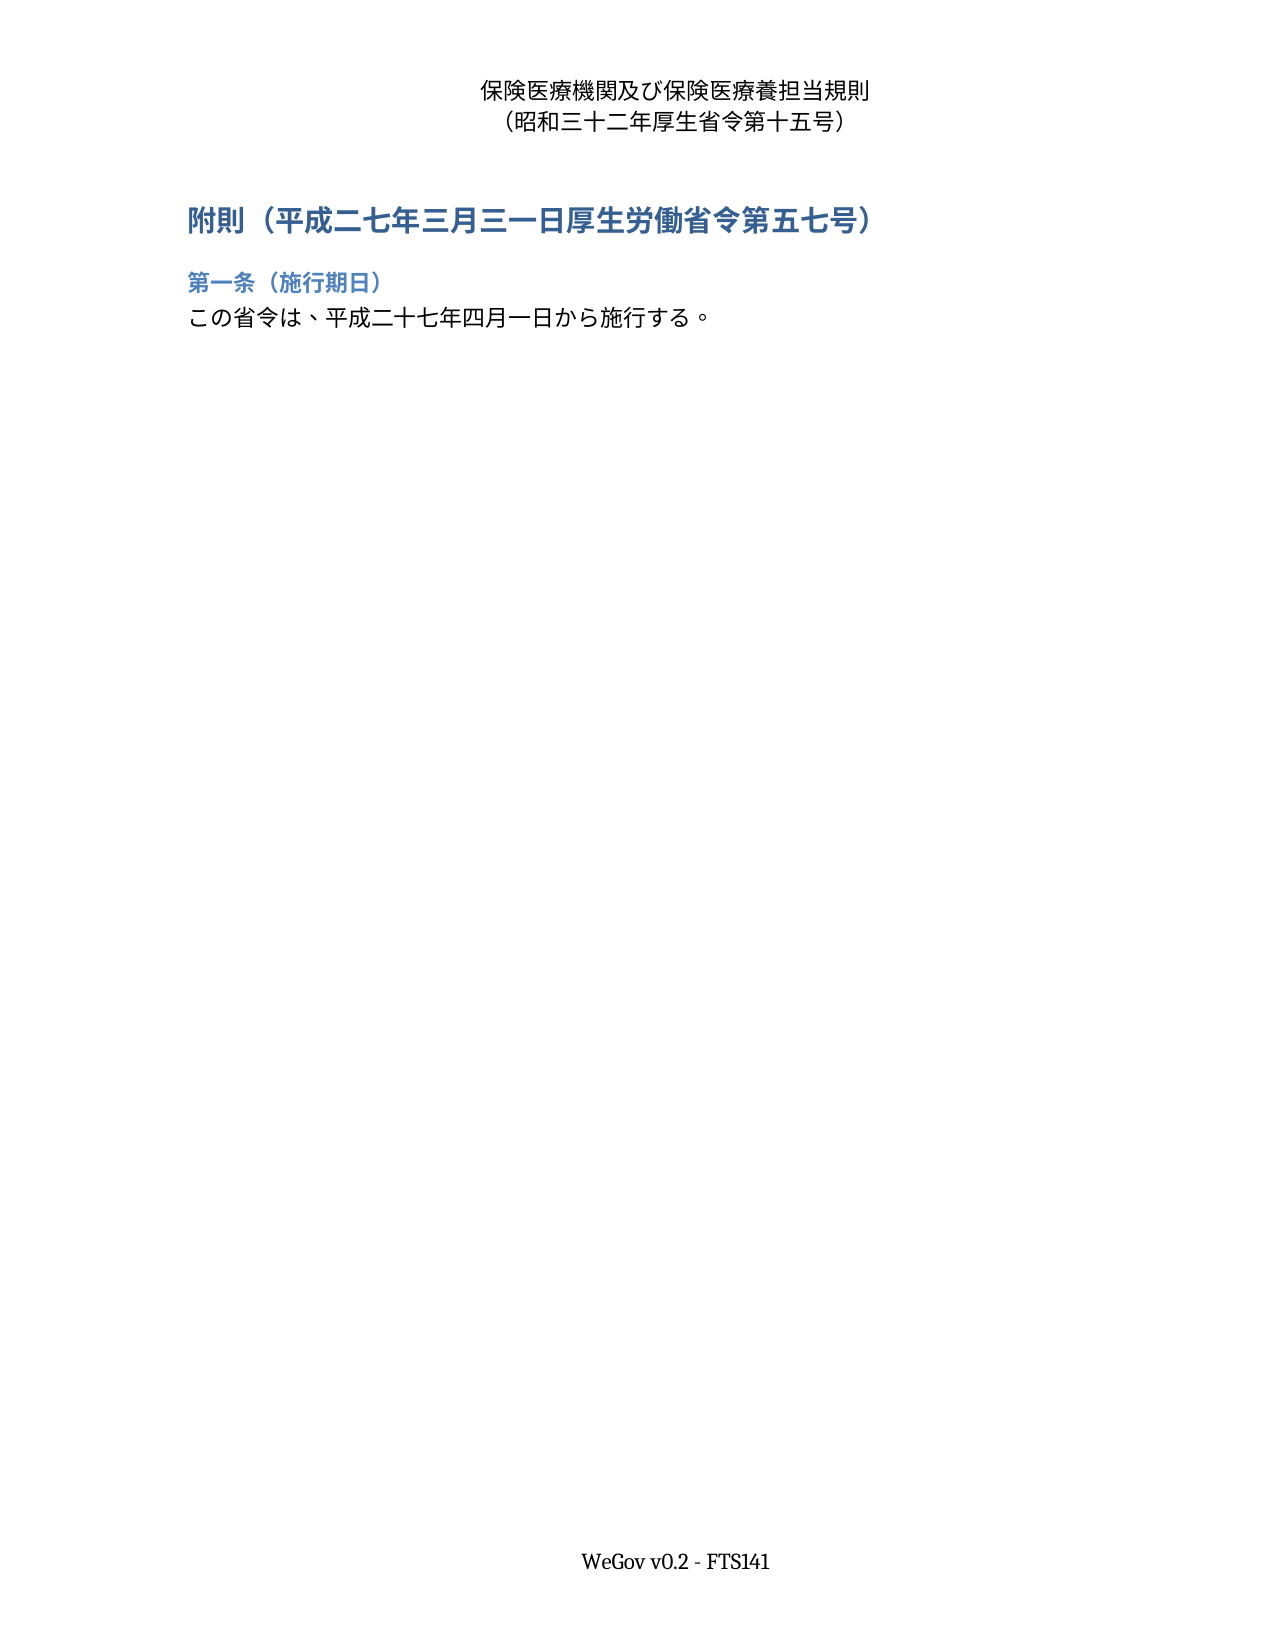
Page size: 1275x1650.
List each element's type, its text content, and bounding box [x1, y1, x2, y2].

subtitle 第一条（施行期日） [187, 266, 1087, 298]
subtitle 附則（平成二七年三月三一日厚生労働省令第五七号） [187, 200, 1087, 240]
text この省令は、平成二十七年四月一日から施行する。 [187, 302, 1087, 334]
